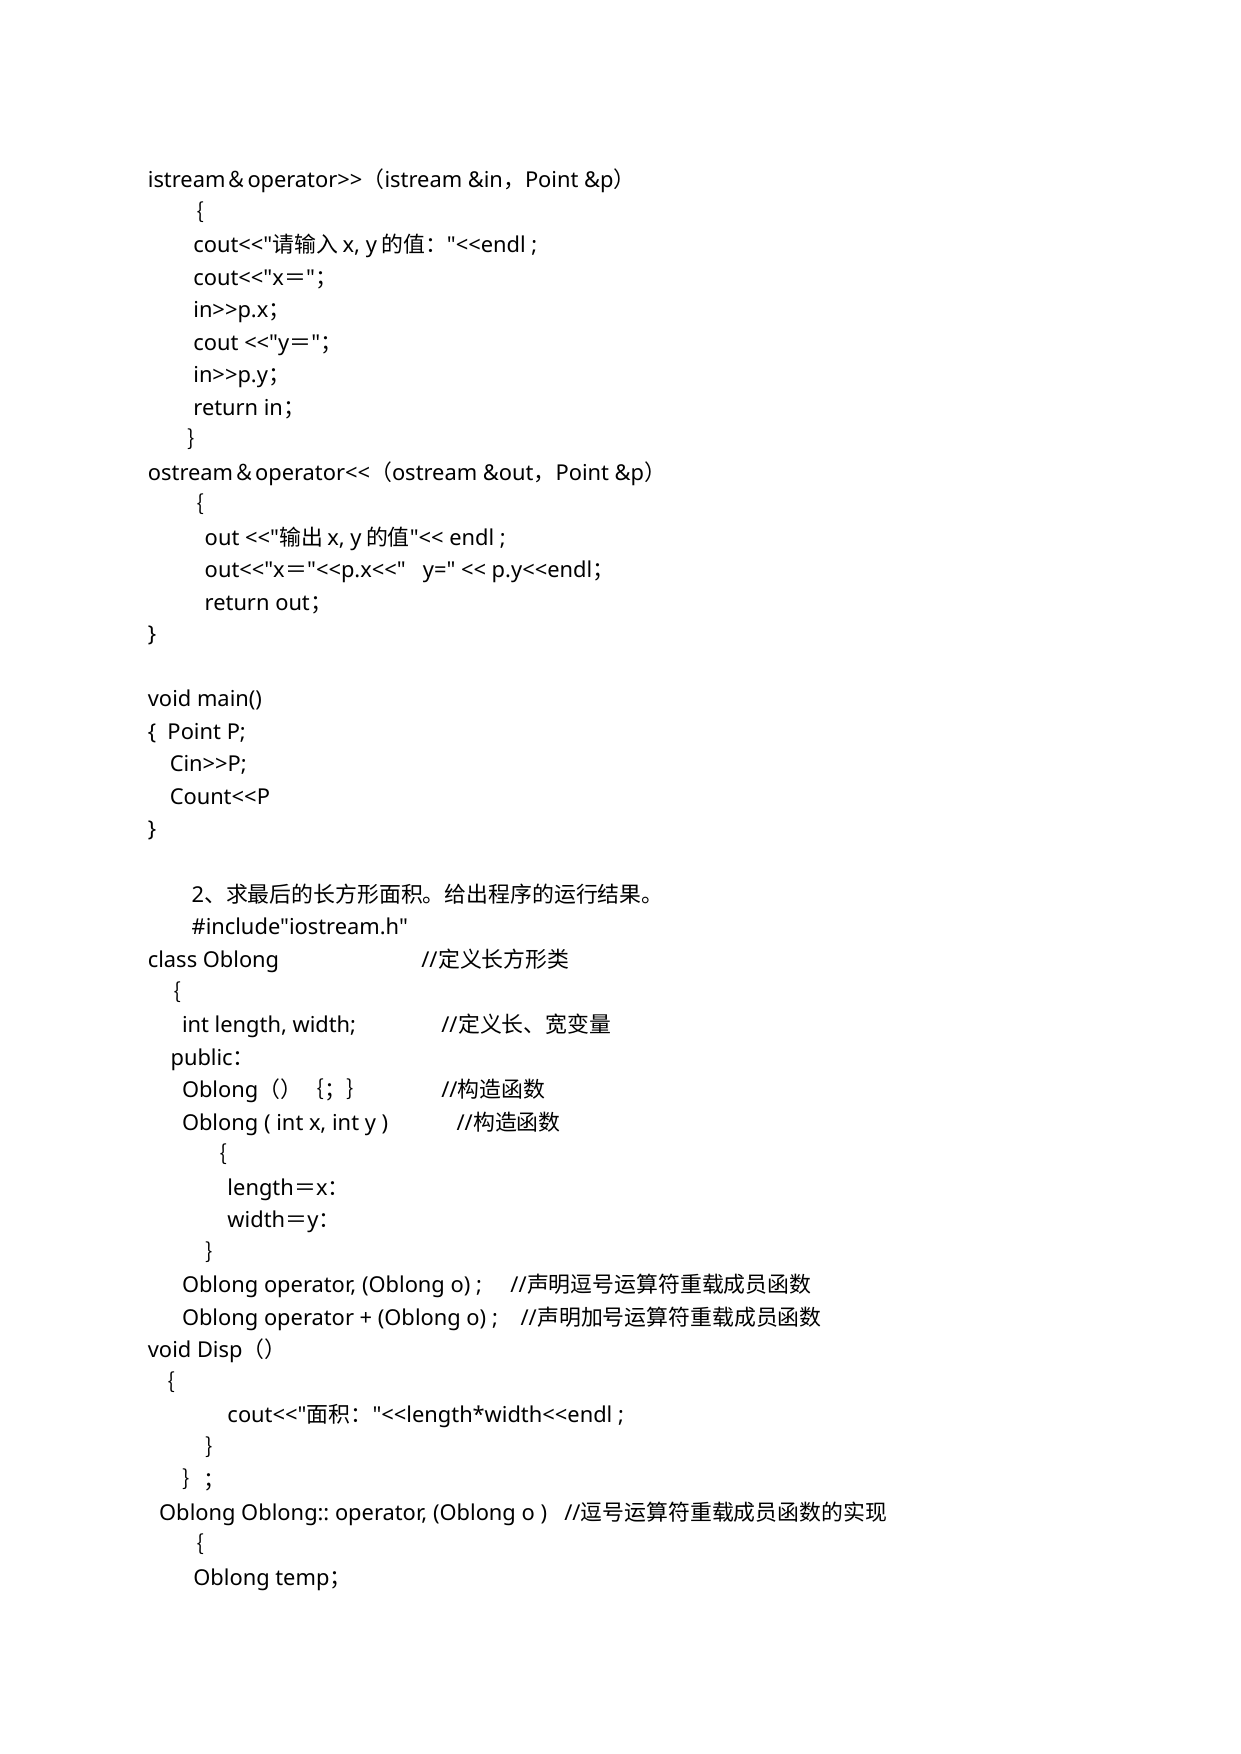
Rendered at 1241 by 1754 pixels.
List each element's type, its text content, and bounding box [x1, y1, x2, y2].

text } [148, 617, 1092, 649]
text in>>p.x； [148, 292, 1092, 324]
text ｝ [148, 422, 1092, 454]
text ｛ [148, 487, 1092, 519]
text 2、求最后的长方形面积。给出程序的运行结果。 [148, 877, 1092, 909]
text out <<"输出x, y的值"<< endl ; [148, 519, 1092, 552]
text #include"iostream.h" [148, 909, 1092, 942]
text return out； [148, 584, 1092, 617]
text in>>p.y； [148, 357, 1092, 389]
text Oblong temp； [148, 1559, 1092, 1592]
text ostream＆operator<<（ostream &out，Point &p） [148, 454, 1092, 487]
text ｛ [148, 974, 1092, 1007]
text out<<"x＝"<<p.x<<" y=" << p.y<<endl； [148, 552, 1092, 584]
text istream＆operator>>（istream &in，Point &p） [148, 162, 1092, 194]
text length＝x： [148, 1169, 1092, 1202]
text cout<<"x＝"； [148, 259, 1092, 292]
text cout<<"请输入x, y的值："<<endl ; [148, 227, 1092, 259]
text cout <<"y＝"； [148, 324, 1092, 357]
text ｛ [148, 194, 1092, 227]
text Oblong operator + (Oblong o) ; //声明加号运算符重载成员函数 [148, 1299, 1092, 1332]
text ｛ [148, 1364, 1092, 1397]
text Cin>>P; [148, 747, 1092, 779]
text } [148, 812, 1092, 844]
text ｝ [148, 1234, 1092, 1267]
text ｛ [148, 1527, 1092, 1559]
text ｝； [148, 1462, 1092, 1494]
text { Point P; [148, 714, 1092, 747]
text void Disp（） [148, 1332, 1092, 1364]
text Oblong operator, (Oblong o) ; //声明逗号运算符重载成员函数 [148, 1267, 1092, 1299]
text return in； [148, 389, 1092, 422]
text public： [148, 1039, 1092, 1072]
text Oblong Oblong:: operator, (Oblong o ) //逗号运算符重载成员函数的实现 [148, 1494, 1092, 1527]
text ｛ [148, 1137, 1092, 1169]
text width＝y： [148, 1202, 1092, 1234]
text class Oblong //定义长方形类 [148, 942, 1092, 974]
text Count<<P [148, 779, 1092, 812]
text int length, width; //定义长、宽变量 [148, 1007, 1092, 1039]
text Oblong ( int x, int y ) //构造函数 [148, 1104, 1092, 1137]
text cout<<"面积："<<length*width<<endl ; [148, 1397, 1092, 1429]
text ｝ [148, 1429, 1092, 1462]
text void main() [148, 682, 1092, 714]
text Oblong（）｛；｝ //构造函数 [148, 1072, 1092, 1104]
